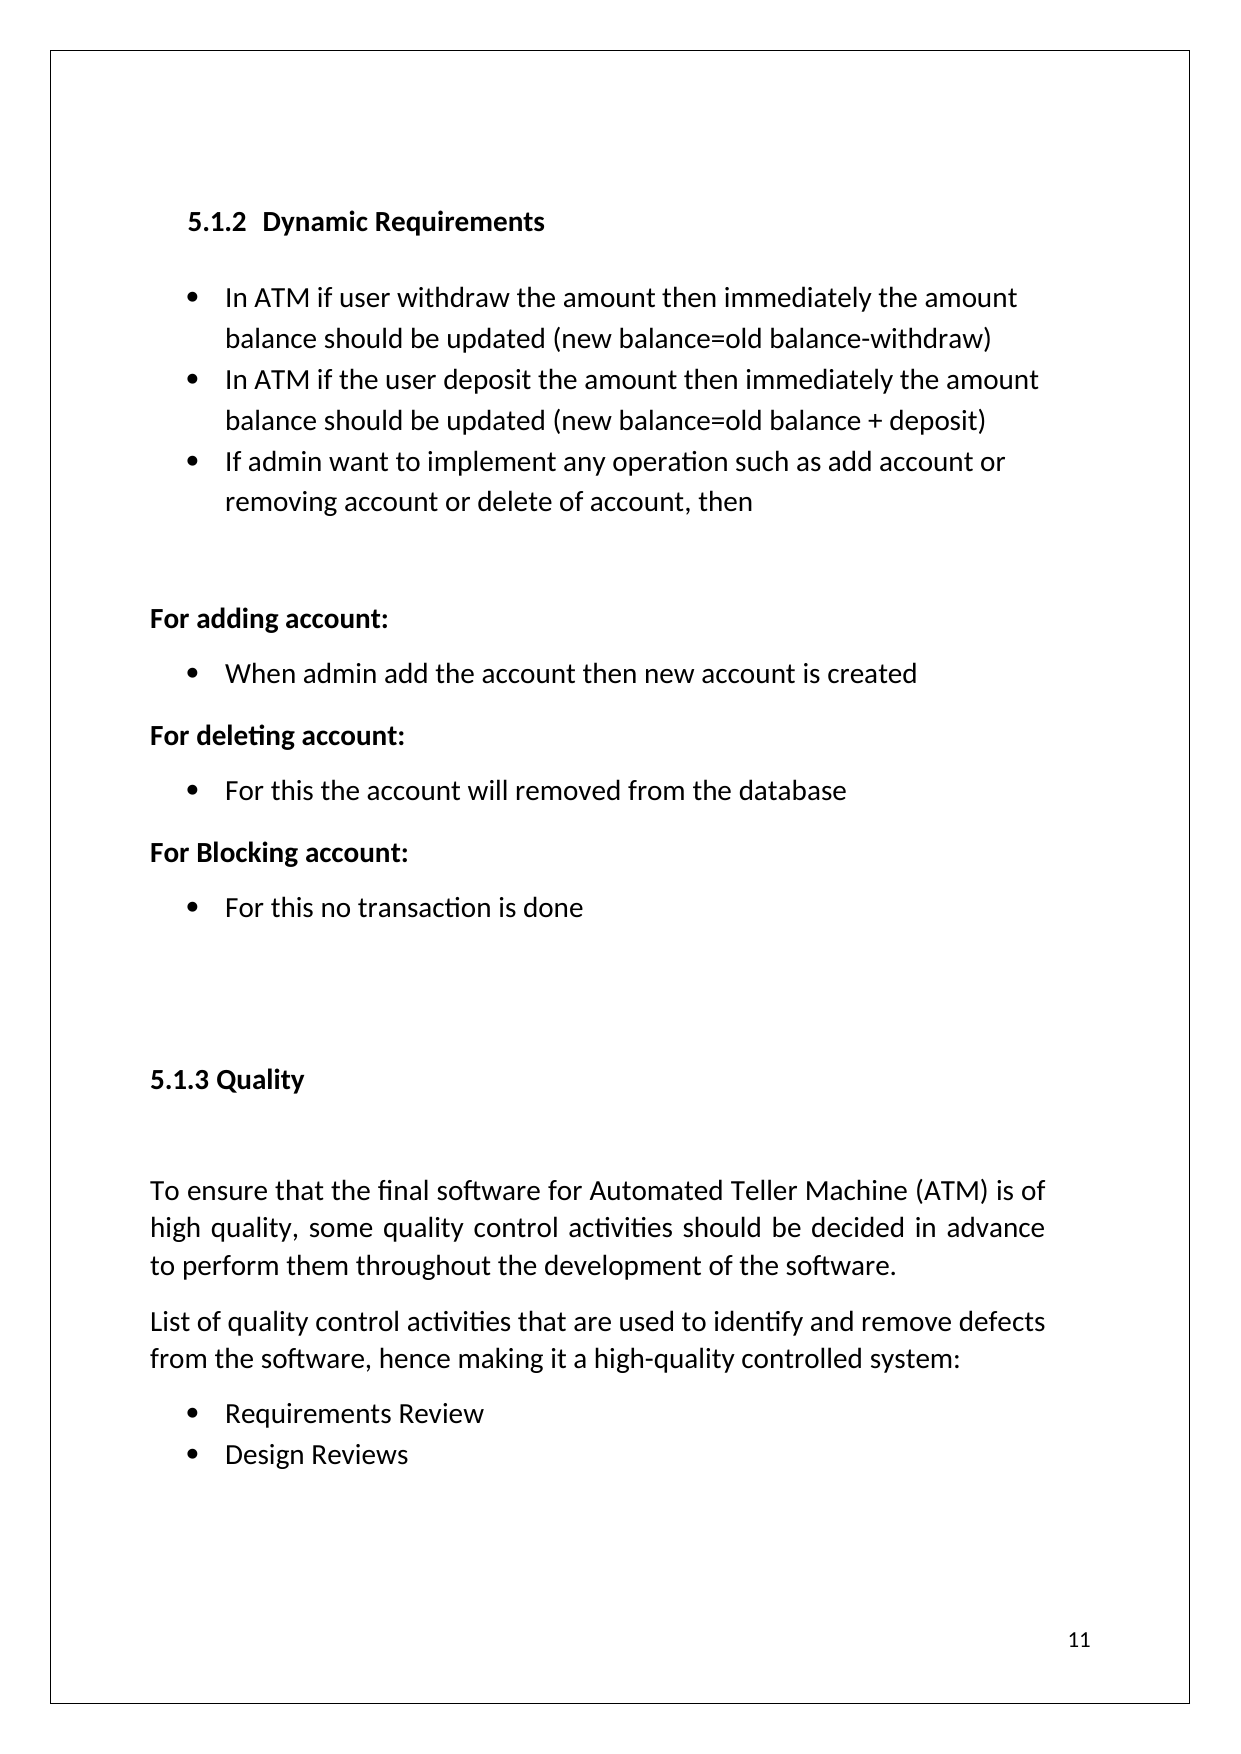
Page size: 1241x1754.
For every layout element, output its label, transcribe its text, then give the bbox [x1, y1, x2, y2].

subtitle For adding account: [150, 600, 1136, 636]
list Design Reviews [187, 1436, 1136, 1472]
list For this no transaction is done [187, 889, 1136, 925]
list In ATM if the user deposit the amount then immediately the amount balance should be updated (new balance=old balance + deposit) [187, 361, 1040, 438]
list If admin want to implement any operation such as add account or removing account or delete of account, then [187, 443, 1006, 519]
list When admin add the account then new account is created [187, 655, 1136, 691]
subtitle For Blocking account: [150, 834, 1136, 870]
subtitle Dynamic Requirements [187, 203, 1136, 238]
list Requirements Review [187, 1395, 1136, 1431]
text List of quality control activities that are used to identify and remove defects from the software, hence making it a high-quality controlled system: [150, 1303, 1047, 1376]
subtitle Quality [150, 1061, 1136, 1097]
text To ensure that the final software for Automated Teller Machine (ATM) is of high quality, some quality control activities should be decided in advance to perform them throughout the development of the software. [150, 1172, 1046, 1283]
subtitle For deleting account: [150, 717, 1136, 753]
list In ATM if user withdraw the amount then immediately the amount balance should be updated (new balance=old balance-withdraw) [187, 279, 1018, 356]
list For this the account will removed from the database [187, 772, 1136, 808]
